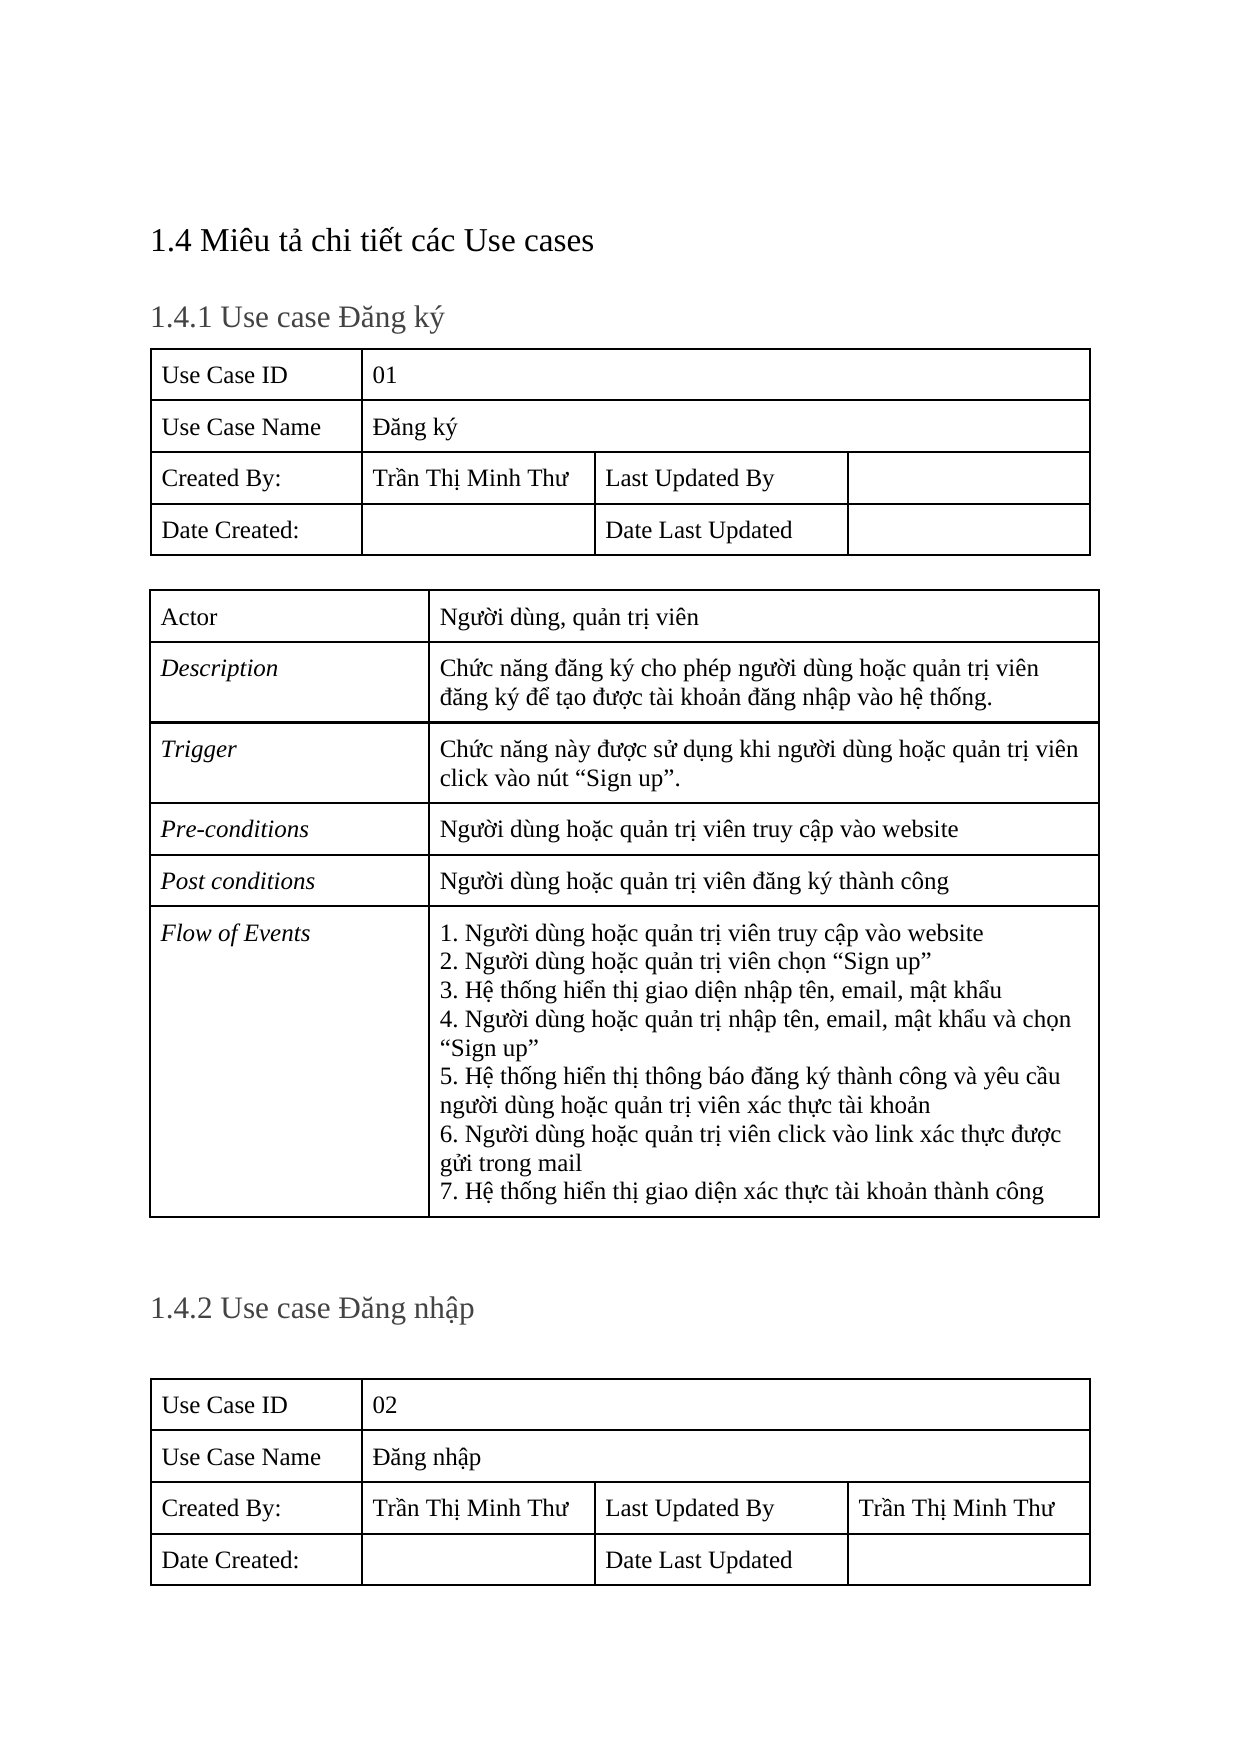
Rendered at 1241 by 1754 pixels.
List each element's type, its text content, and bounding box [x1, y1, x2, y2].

table_cell Created By: [152, 453, 361, 502]
table_header Use Case ID [152, 1380, 361, 1429]
subtitle 1.4.1 Use case Đăng ký [150, 298, 1090, 334]
table_cell Trigger [151, 724, 428, 802]
table_cell [849, 453, 1089, 502]
table_header Người dùng, quản trị viên [430, 591, 1098, 641]
table_cell Người dùng hoặc quản trị viên đăng ký thành công [430, 856, 1098, 905]
table_cell Date Created: [152, 1535, 361, 1584]
table_header Actor [151, 591, 428, 641]
table_cell Pre-conditions [151, 804, 428, 853]
table_cell Trần Thị Minh Thư [363, 453, 594, 502]
table_cell Chức năng đăng ký cho phép người dùng hoặc quản trị viên đăng ký để tạo được tài khoản đăng nhập vào hệ thống. [430, 643, 1098, 721]
table_cell Created By: [152, 1483, 361, 1533]
table_cell Đăng nhập [363, 1431, 1089, 1481]
table_cell Post conditions [151, 856, 428, 905]
table_cell Description [151, 643, 428, 721]
table_cell Last Updated By [596, 1483, 847, 1533]
table_cell 1. Người dùng hoặc quản trị viên truy cập vào website 2. Người dùng hoặc quản trị viên chọn “Sign up” 3. Hệ thống hiển thị giao diện nhập tên, email, mật khẩu 4. Người dùng hoặc quản trị nhập tên, email, mật khẩu và chọn “Sign up” 5. Hệ thống hiển thị thông báo đăng ký thành công và yêu cầu người dùng hoặc quản trị viên xác thực tài khoản 6. Người dùng hoặc quản trị viên click vào link xác thực được gửi trong mail 7. Hệ thống hiển thị giao diện xác thực tài khoản thành công [430, 907, 1098, 1216]
table_header 01 [363, 350, 1089, 399]
table_cell Chức năng này được sử dụng khi người dùng hoặc quản trị viên click vào nút “Sign up”. [430, 724, 1098, 802]
table_cell Đăng ký [363, 401, 1089, 451]
table_cell [849, 1535, 1089, 1584]
table_cell Trần Thị Minh Thư [363, 1483, 594, 1533]
table_cell Flow of Events [151, 907, 428, 1216]
table_cell Trần Thị Minh Thư [849, 1483, 1089, 1533]
table_cell Người dùng hoặc quản trị viên truy cập vào website [430, 804, 1098, 853]
table_cell [363, 1535, 594, 1584]
table_cell Last Updated By [596, 453, 847, 502]
table_cell Date Last Updated [596, 1535, 847, 1584]
table_cell Use Case Name [152, 401, 361, 451]
table_cell Date Last Updated [596, 505, 847, 554]
table_cell [363, 505, 594, 554]
subtitle 1.4 Miêu tả chi tiết các Use cases [150, 221, 1090, 259]
table_cell Use Case Name [152, 1431, 361, 1481]
table_header 02 [363, 1380, 1089, 1429]
table_cell Date Created: [152, 505, 361, 554]
subtitle 1.4.2 Use case Đăng nhập [150, 1289, 1090, 1325]
table_header Use Case ID [152, 350, 361, 399]
table_cell [849, 505, 1089, 554]
